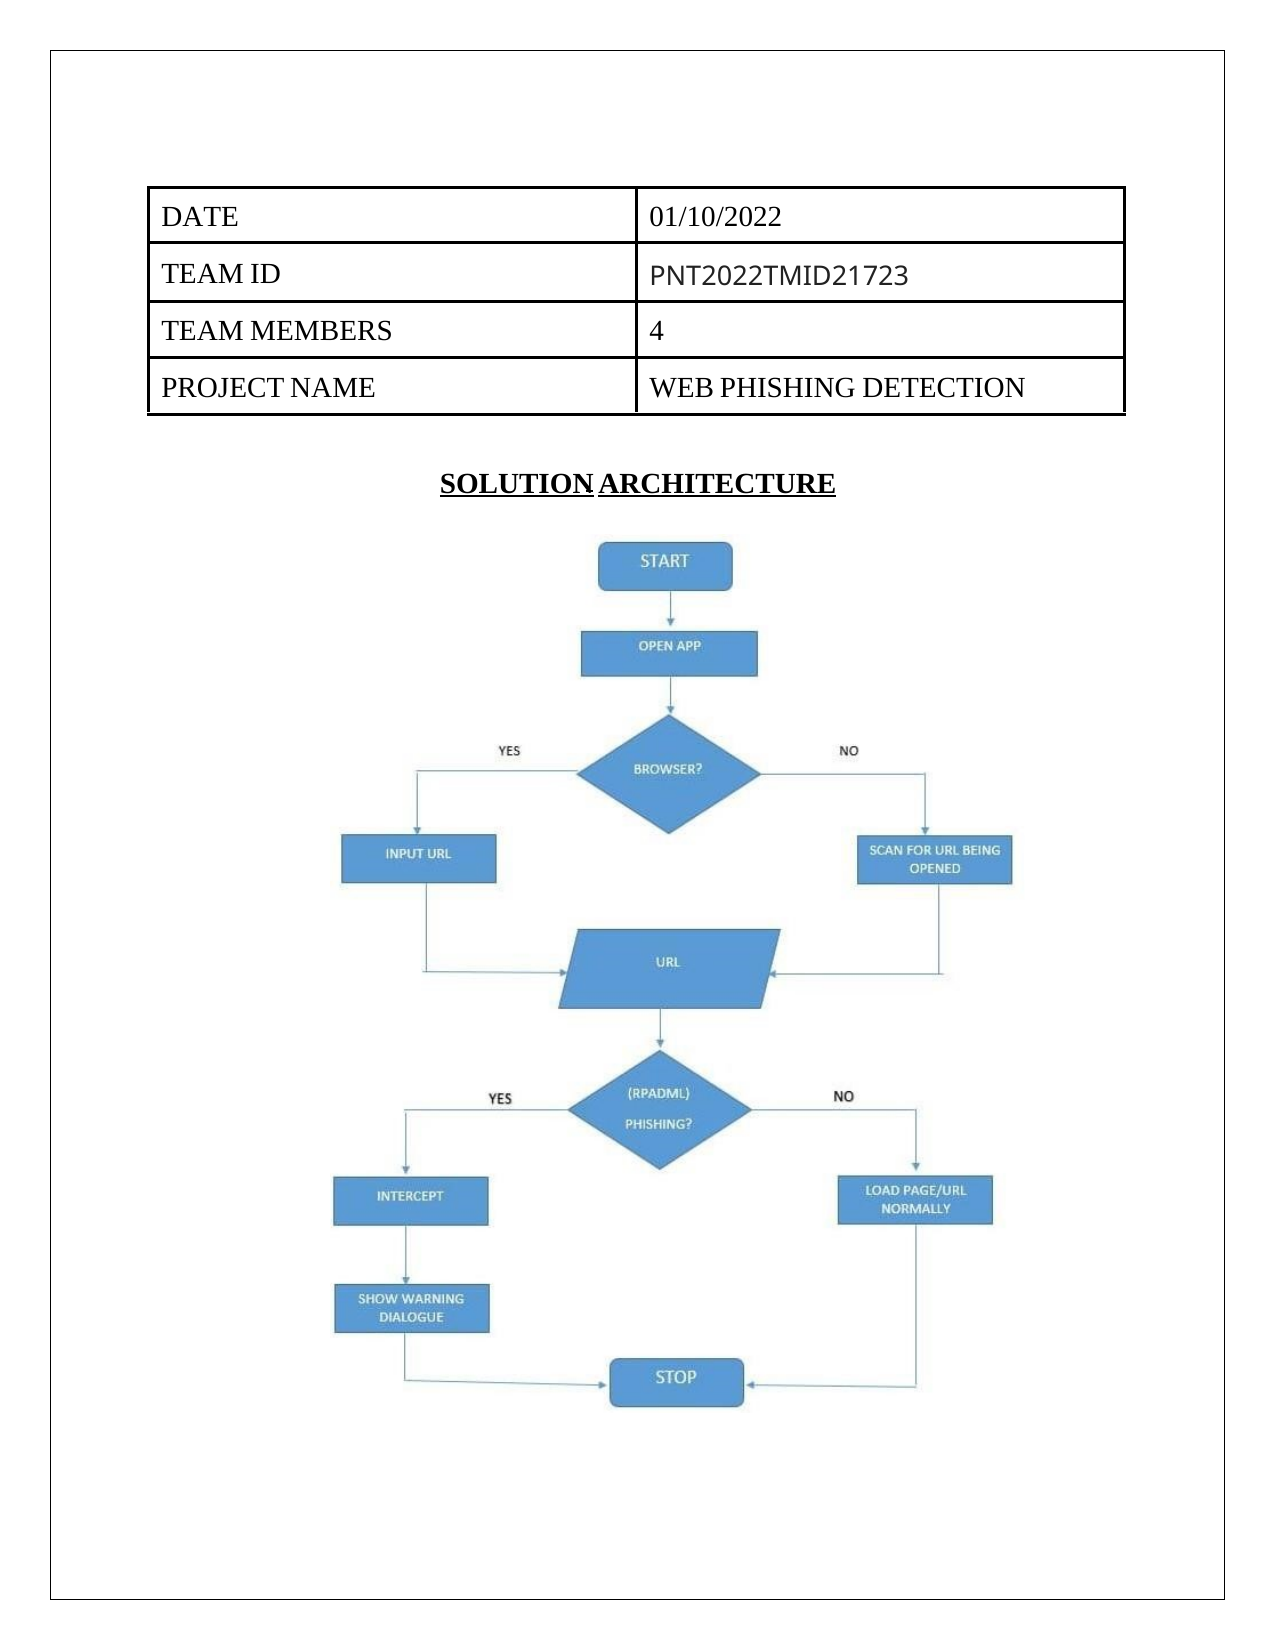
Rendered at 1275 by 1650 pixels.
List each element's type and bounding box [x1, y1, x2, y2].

picture [330, 534, 1025, 1413]
